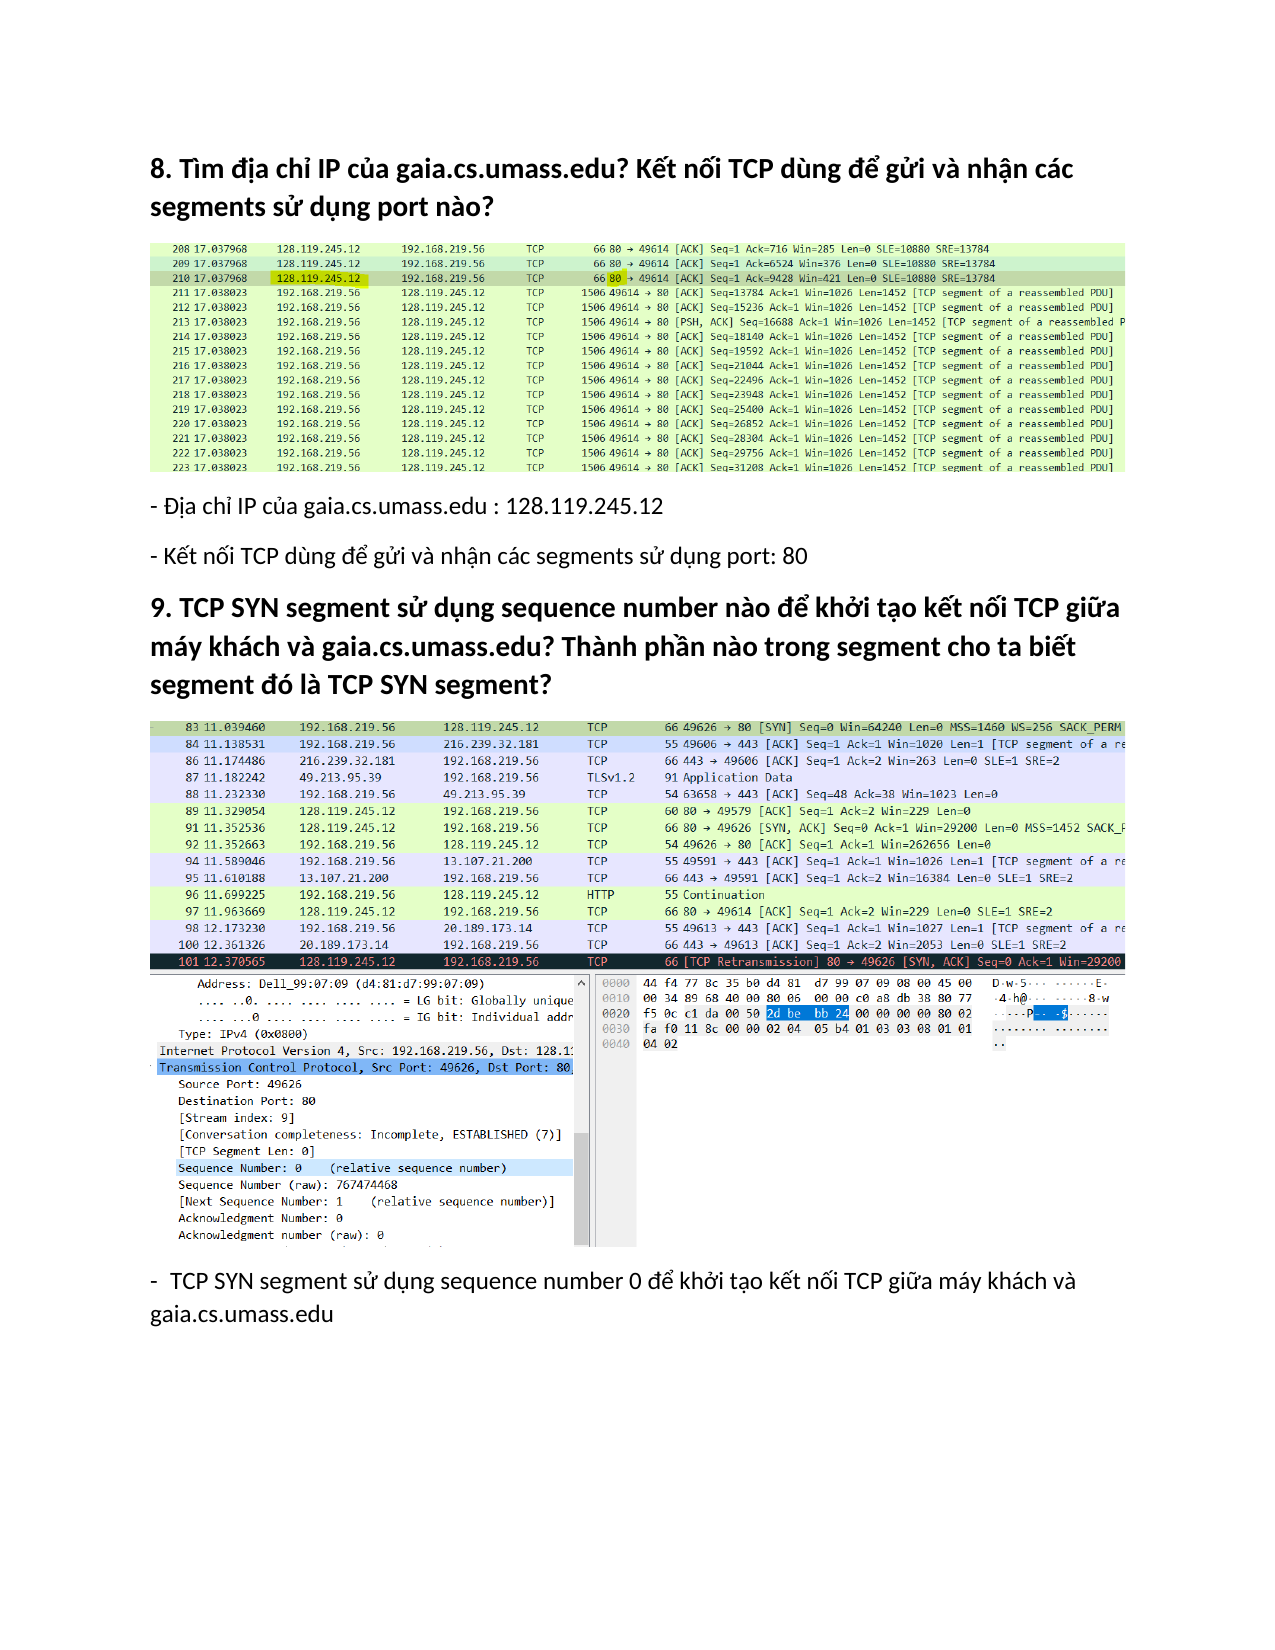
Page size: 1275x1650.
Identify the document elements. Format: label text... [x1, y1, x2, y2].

text - Kết nối TCP dùng để gửi và nhận các segments sử dụng port: 80 [150, 540, 1125, 570]
text 9. TCP SYN segment sử dụng sequence number nào để khởi tạo kết nối TCP giữa máy khách và gaia.cs.umass.edu? Thành phần nào trong segment cho ta biết segment đó là TCP SYN segment? [150, 589, 1125, 702]
text 8. Tìm địa chỉ IP của gaia.cs.umass.edu? Kết nối TCP dùng để gửi và nhận các segments sử dụng port nào? [150, 150, 1125, 224]
text - Địa chỉ IP của gaia.cs.umass.edu : 128.119.245.12 [150, 490, 1125, 521]
picture [150, 243, 1125, 472]
text - TCP SYN segment sử dụng sequence number 0 để khởi tạo kết nối TCP giữa máy khách và gaia.cs.umass.edu [150, 1265, 1125, 1329]
picture [150, 721, 1125, 1247]
